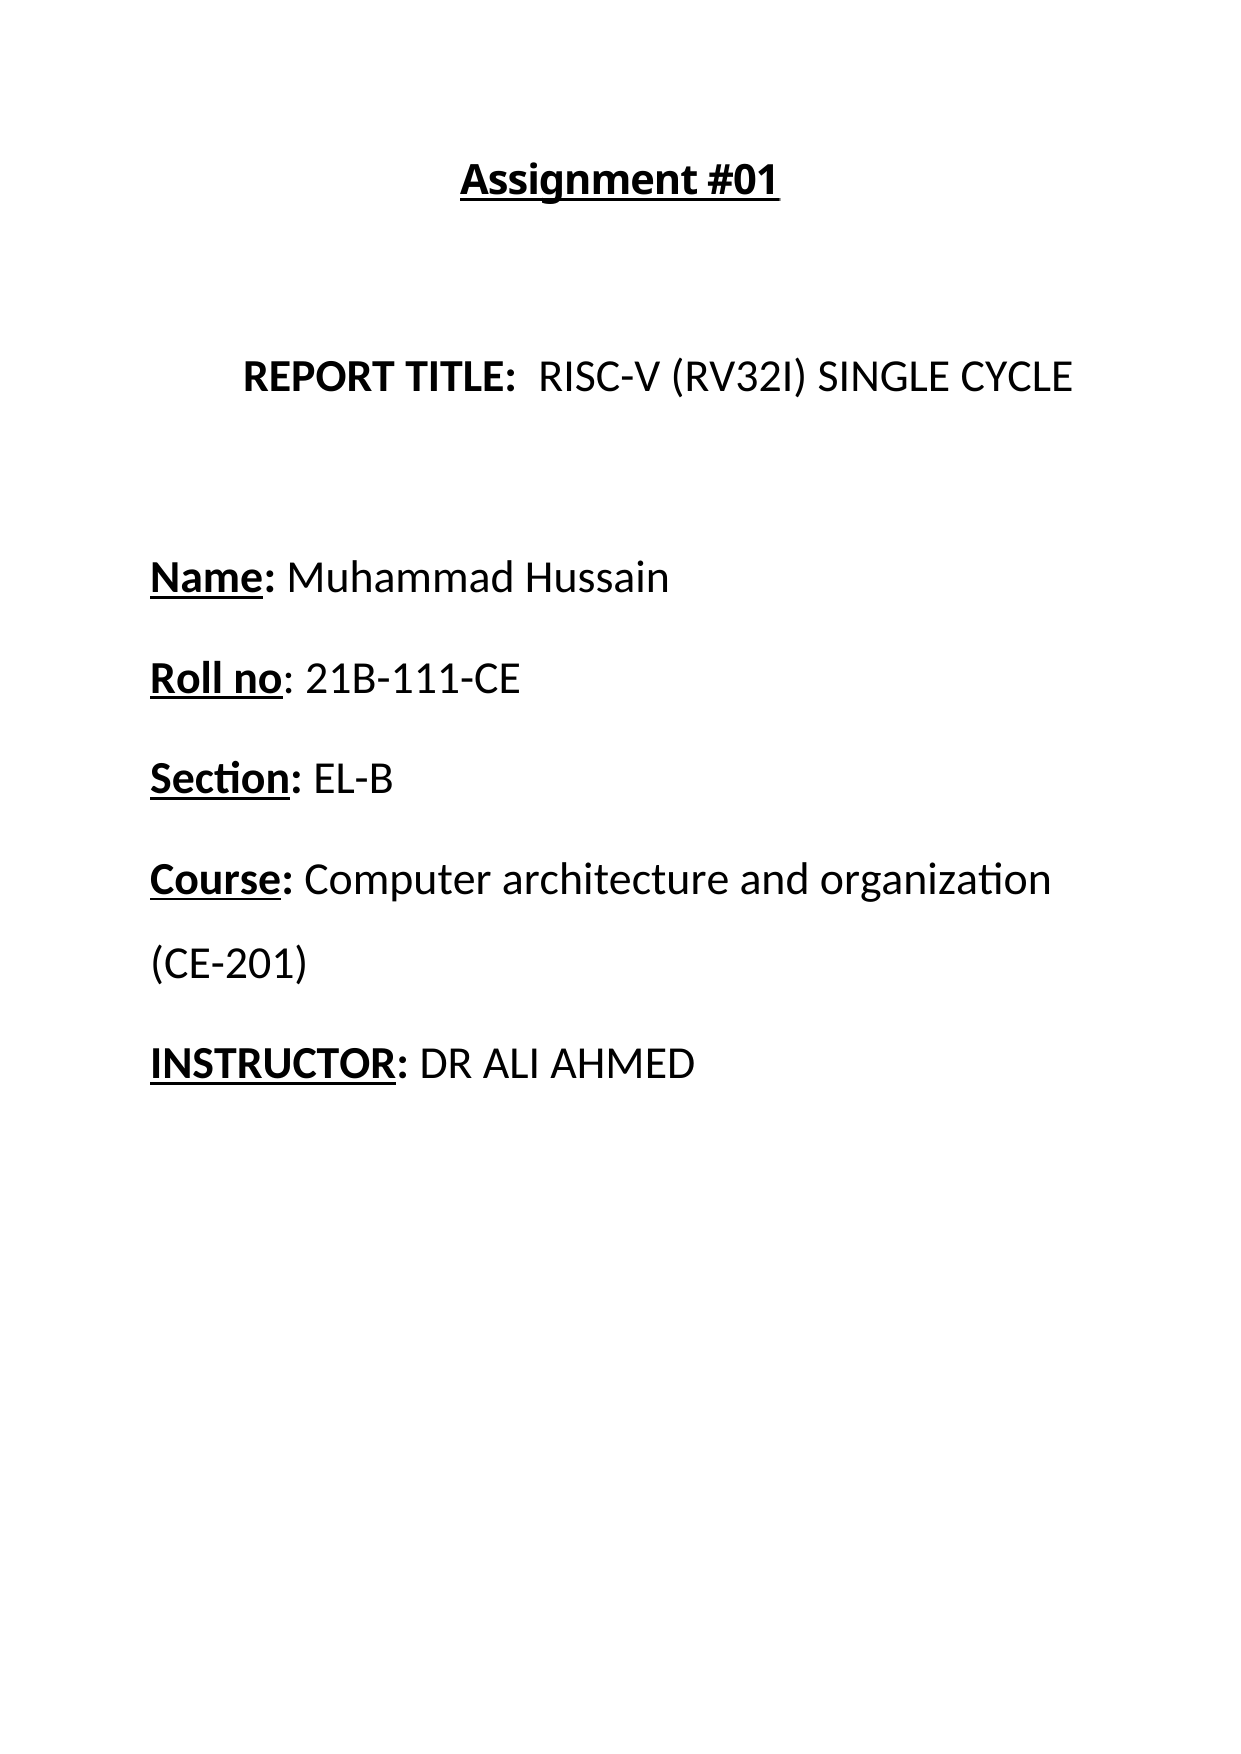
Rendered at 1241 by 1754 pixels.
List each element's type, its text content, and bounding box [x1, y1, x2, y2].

text Roll no: 21B-111-CE [150, 649, 1090, 705]
text INSTRUCTOR: DR ALI AHMED [150, 1034, 1090, 1090]
text Section: EL-B [150, 749, 1090, 805]
text Name: Muhammad Hussain [150, 548, 1090, 604]
text Course: Computer architecture and organization (CE-201) [150, 850, 1090, 990]
text REPORT TITLE: RISC-V (RV32I) SINGLE CYCLE [150, 347, 1090, 403]
title Assignment #01 [150, 150, 1090, 207]
